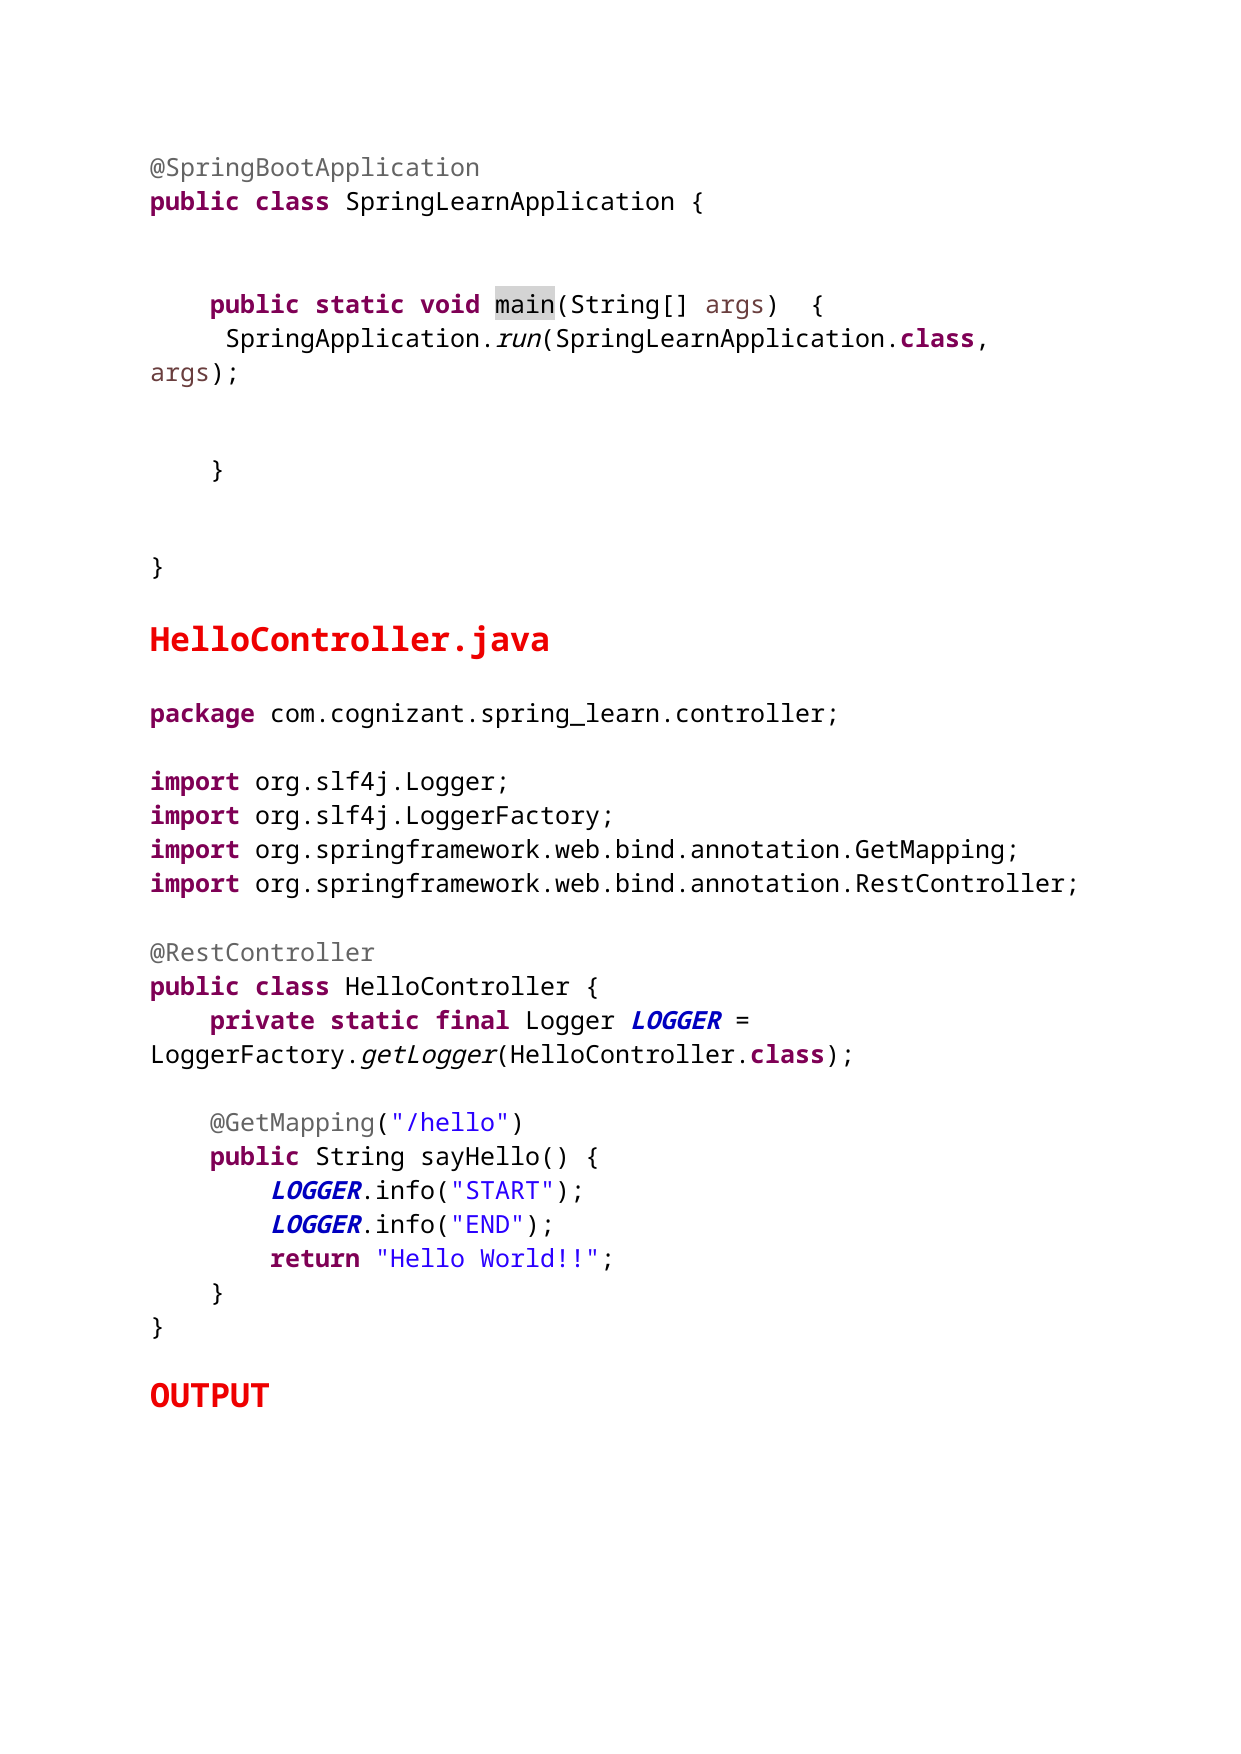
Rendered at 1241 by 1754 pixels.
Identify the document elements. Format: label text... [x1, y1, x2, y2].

text public static void main(String[] args) { [555, 286, 1090, 320]
text } [150, 1309, 1090, 1343]
text package com.cognizant.spring_learn.controller; [150, 696, 1090, 730]
text import org.springframework.web.bind.annotation.RestController; [150, 866, 1090, 900]
text import org.slf4j.Logger; [150, 764, 1090, 798]
text public String sayHello() { [150, 1138, 1090, 1173]
text HelloController.java [150, 616, 1090, 662]
text SpringApplication.run(SpringLearnApplication.class, args); [150, 320, 1090, 388]
text } [150, 451, 1090, 485]
text public class SpringLearnApplication { [150, 184, 1090, 218]
text LOGGER.info("START"); [150, 1173, 1090, 1207]
text @SpringBootApplication [150, 150, 1090, 184]
text import org.slf4j.LoggerFactory; [150, 798, 1090, 832]
text LOGGER.info("END"); [150, 1207, 1090, 1241]
text @RestController [150, 934, 1090, 968]
text } [150, 1275, 1090, 1309]
text private static final Logger LOGGER = LoggerFactory.getLogger(HelloController.class); [150, 1002, 1090, 1070]
text import org.springframework.web.bind.annotation.GetMapping; [150, 832, 1090, 866]
text @GetMapping("/hello") [150, 1104, 1090, 1138]
text return "Hello World!!"; [150, 1241, 1090, 1275]
text public class HelloController { [150, 968, 1090, 1002]
text } [150, 548, 1090, 582]
text OUTPUT [150, 1372, 1090, 1417]
text public static void main(String[] args) { [150, 286, 495, 320]
